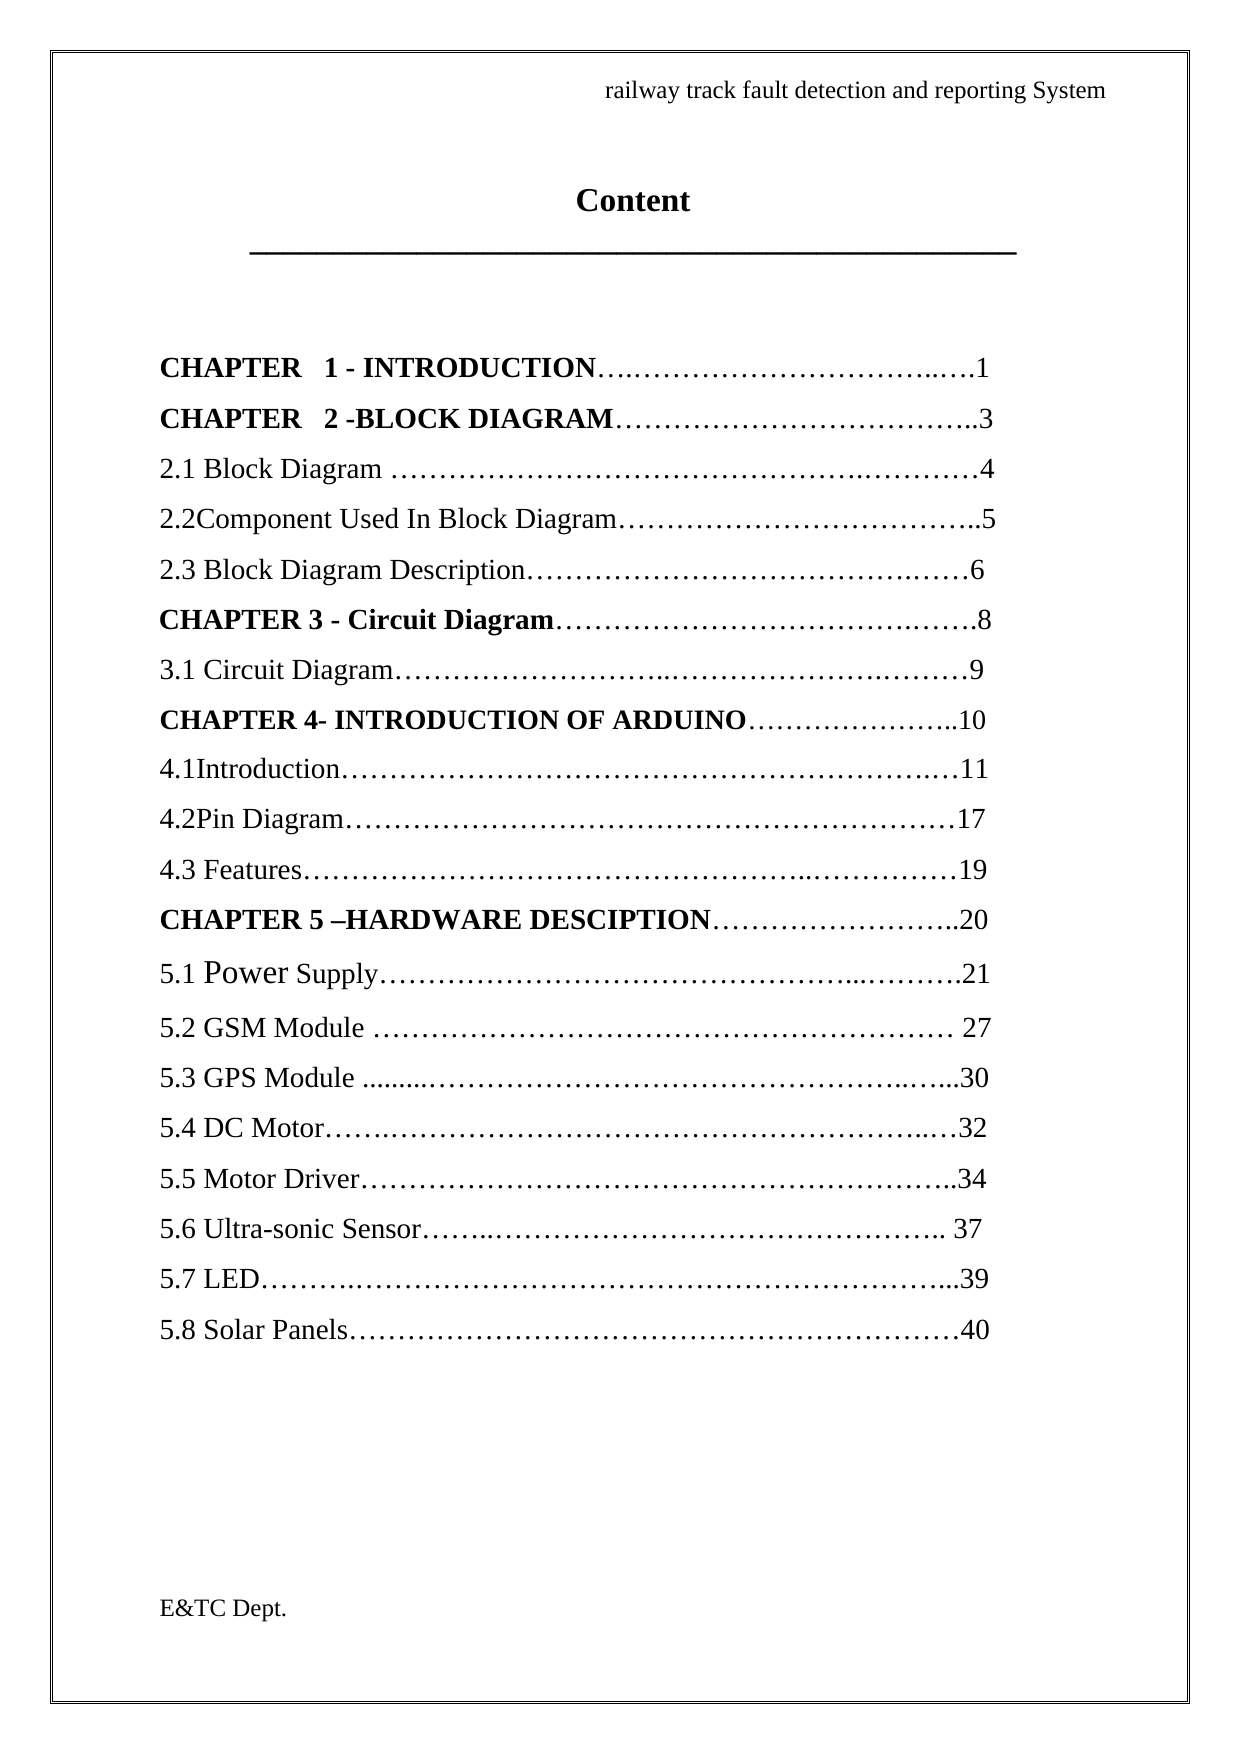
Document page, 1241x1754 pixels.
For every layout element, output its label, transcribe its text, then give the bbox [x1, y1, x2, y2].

text CHAPTER 1 - INTRODUCTION….…………………………..….1 [159, 351, 1106, 384]
text 5.7 LED……….……………………………………………………...39 [159, 1262, 1106, 1295]
text 5.2 GSM Module …………………………………………………… 27 [159, 1010, 1106, 1043]
text CHAPTER 3 - Circuit Diagram……………………………….…….8 [115, 602, 1106, 636]
list 2.3 Block Diagram Description………………………………….……6 [159, 552, 1106, 585]
text CHAPTER 2 -BLOCK DIAGRAM………………………………..3 [159, 401, 1106, 434]
text 5.8 Solar Panels………………………………………………………40 [159, 1312, 1106, 1345]
text CHAPTER 5 –HARDWARE DESCIPTION……………………..20 [159, 902, 1106, 936]
text ______________________________________________ [159, 219, 1106, 257]
list 2.1 Block Diagram ………………………………………….…………4 2.2Component Used In Block Diagram………………………………..5 [159, 451, 1106, 535]
text 5.6 Ultra-sonic Sensor……..……………………………………….. 37 [159, 1211, 1106, 1245]
text 4.1Introduction…………………………………………………….…11 [159, 751, 1106, 785]
text 3.1 Circuit Diagram………………………..………………….………9 [159, 652, 1106, 686]
text 4.2Pin Diagram………………………………………………………17 [159, 802, 1106, 835]
text Content [159, 180, 1106, 219]
text 5.1 Power Supply…………………………………………...……….21 [159, 952, 1106, 991]
text 4.3 Features……………………………………………..……………19 [159, 852, 1106, 885]
text 5.3 GPS Module .........…………………………………………..…...30 [159, 1060, 1106, 1094]
text CHAPTER 4- INTRODUCTION OF ARDUINO…………………..10 [159, 703, 1138, 735]
text 5.4 DC Motor…….………………………………………………..…32 [159, 1111, 1106, 1144]
text 5.5 Motor Driver……………………………………………………..34 [159, 1161, 1106, 1194]
